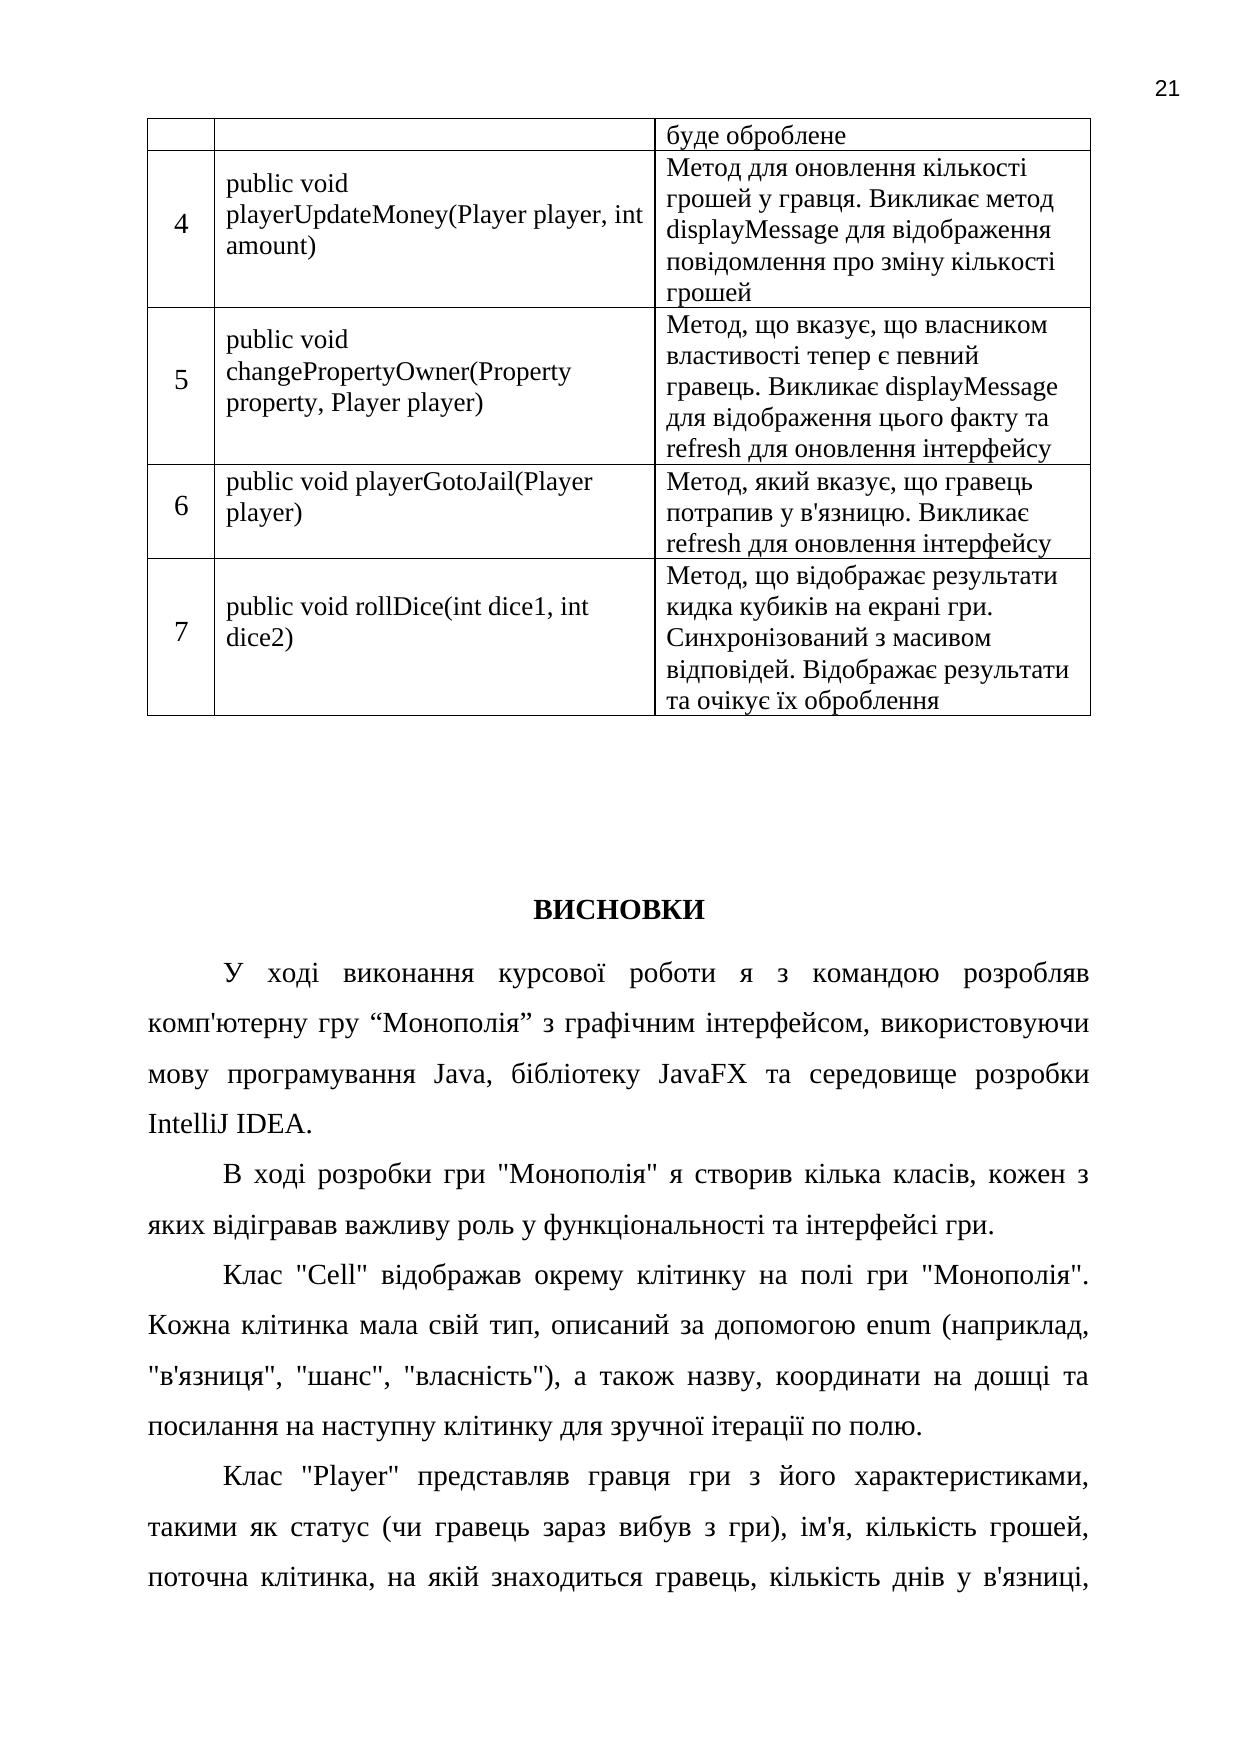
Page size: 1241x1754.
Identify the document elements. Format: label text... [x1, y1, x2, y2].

table_cell public void playerUpdateMoney(Player player, int amount) [215, 151, 654, 307]
table_cell public void changePropertyOwner(Property property, Player player) [215, 308, 654, 464]
table_cell public void rollDice(int dice1, int dice2) [215, 559, 654, 715]
subtitle ВИСНОВКИ [148, 892, 1090, 926]
text Клас "Cell" відображав окрему клітинку на полі гри "Монополія". Кожна клітинка мала свій тип, описаний за допомогою enum (наприклад, "в'язниця", "шанс", "власність"), а також назву, координати на дошці та посилання на наступну клітинку для зручної ітерації по полю. [148, 1257, 1090, 1442]
table_cell 3 [148, 119, 214, 150]
table_cell 4 [148, 151, 214, 307]
table_cell public void playerGotoJail(Player player) [215, 465, 654, 558]
table_cell 6 [148, 465, 214, 558]
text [148, 1458, 1090, 1592]
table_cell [215, 119, 654, 150]
table_cell Метод, що вказує, що власником властивості тепер є певний гравець. Викликає displayMessage для відображення цього факту та refresh для оновлення інтерфейсу [656, 308, 1090, 464]
table_cell 7 [148, 559, 214, 715]
table_cell 5 [148, 308, 214, 464]
table_cell Метод, який вказує, що гравець потрапив у в'язницю. Викликає refresh для оновлення інтерфейсу [656, 465, 1090, 558]
text У ході виконання курсової роботи я з командою розробляв комп'ютерну гру “Монополія” з графічним інтерфейсом, використовуючи мову програмування Java, бібліотеку JavaFX та середовище розробки IntelliJ IDEA. [148, 955, 1090, 1140]
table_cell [656, 119, 1090, 150]
table_cell Метод для оновлення кількості грошей у гравця. Викликає метод displayMessage для відображення повідомлення про зміну кількості грошей [656, 151, 1090, 307]
text В ході розробки гри "Монополія" я створив кілька класів, кожен з яких відігравав важливу роль у функціональності та інтерфейсі гри. [148, 1156, 1090, 1240]
table_cell Метод, що відображає результати кидка кубиків на екрані гри. Синхронізований з масивом відповідей. Відображає результати та очікує їх оброблення [656, 559, 1090, 715]
